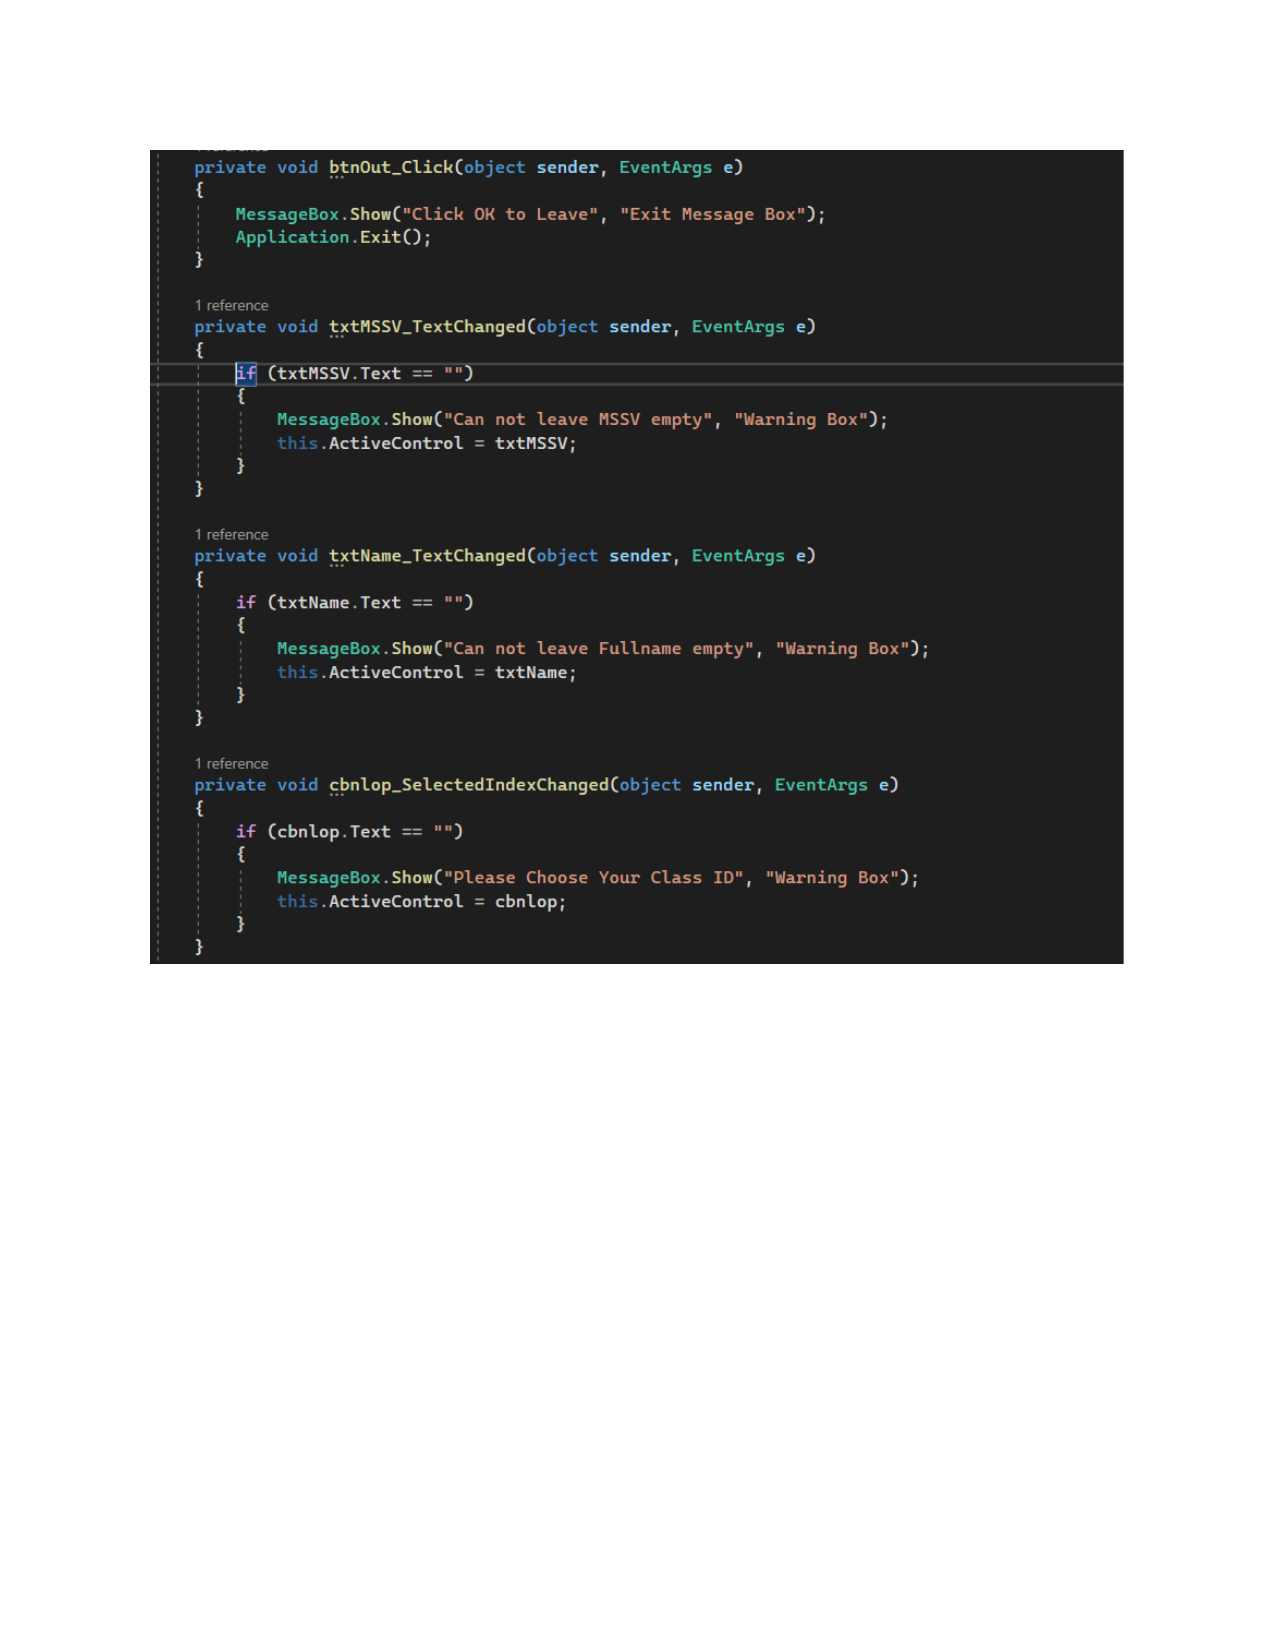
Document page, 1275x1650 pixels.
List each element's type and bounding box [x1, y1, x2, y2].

picture [150, 150, 1124, 964]
